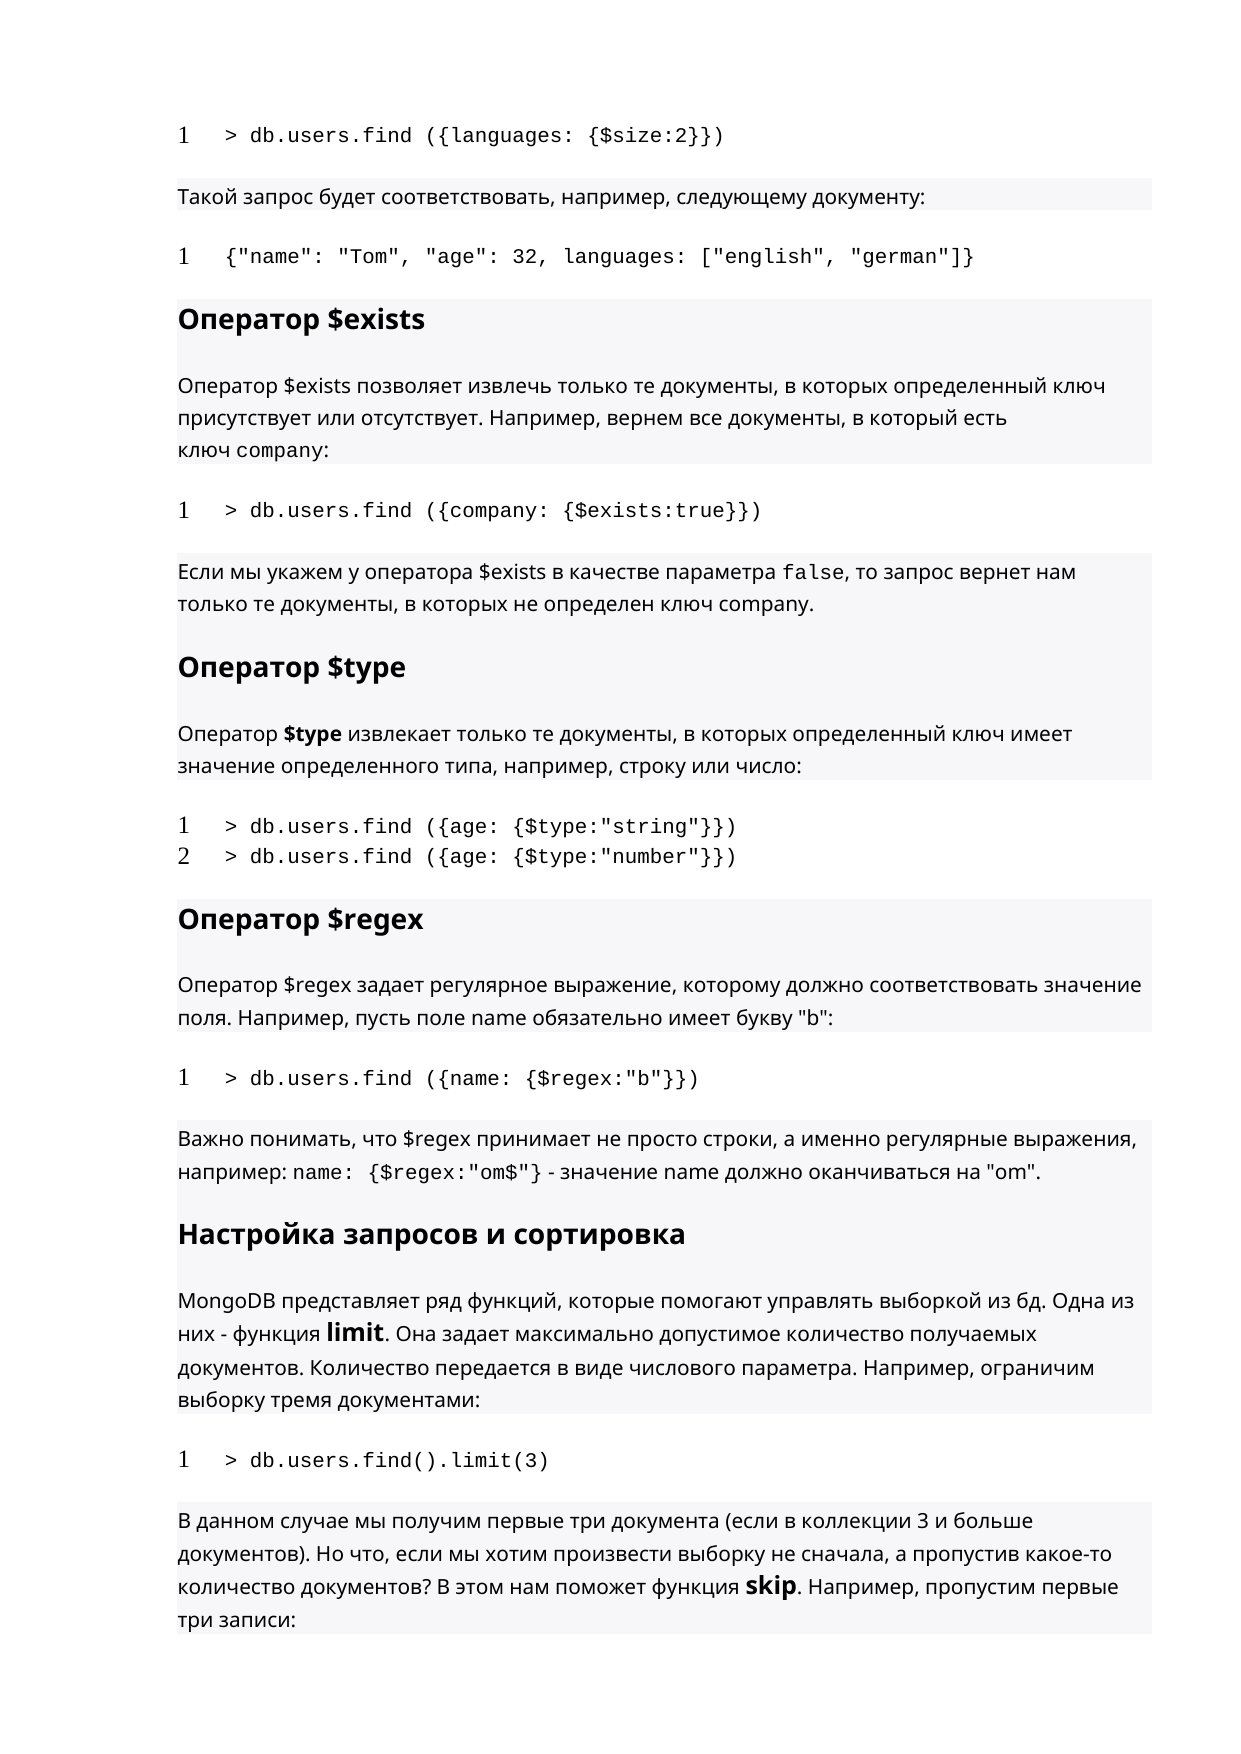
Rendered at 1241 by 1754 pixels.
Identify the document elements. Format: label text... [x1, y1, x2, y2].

text Если мы укажем у оператора $exists в качестве параметра false, то запрос вернет нам только те документы, в которых не определен ключ company. [177, 553, 1152, 618]
table_header > db.users.find().limit(3) [225, 1443, 1240, 1473]
table_header > db.users.find ({age: {$type:"string"}}) > db.users.find ({age: {$type:"number"}}) [225, 809, 1240, 870]
text Оператор $regex задает регулярное выражение, которому должно соответствовать значение поля. Например, пусть поле name обязательно имеет букву "b": [177, 967, 1152, 1032]
text Оператор $exists [177, 299, 1152, 337]
table_header 1 [177, 118, 224, 149]
text В данном случае мы получим первые три документа (если в коллекции 3 и больше документов). Но что, если мы хотим произвести выборку не сначала, а пропустив какое-то количество документов? В этом нам поможет функция skip. Например, пропустим первые три записи: [177, 1502, 1152, 1634]
text Оператор $exists позволяет извлечь только те документы, в которых определенный ключ присутствует или отсутствует. Например, вернем все документы, в который есть ключ company: [177, 367, 1152, 464]
text Важно понимать, что $regex принимает не просто строки, а именно регулярные выражения, например: name: {$regex:"om$"} - значение name должно оканчиваться на "om". [177, 1120, 1152, 1185]
table_header > db.users.find ({company: {$exists:true}}) [225, 493, 1240, 524]
text Оператор $type извлекает только те документы, в которых определенный ключ имеет значение определенного типа, например, строку или число: [177, 715, 1152, 780]
table_header 1 [177, 1061, 224, 1091]
text Такой запрос будет соответствовать, например, следующему документу: [177, 178, 1152, 210]
text Оператор $type [177, 647, 1152, 686]
table_header > db.users.find ({name: {$regex:"b"}}) [225, 1061, 1240, 1091]
table_header > db.users.find ({languages: {$size:2}}) [225, 118, 1240, 149]
table_header 1 [177, 1443, 224, 1473]
text MongoDB представляет ряд функций, которые помогают управлять выборкой из бд. Одна из них - функция limit. Она задает максимально допустимое количество получаемых документов. Количество передается в виде числового параметра. Например, ограничим выборку тремя документами: [177, 1282, 1152, 1414]
table_header 1 2 [177, 809, 224, 870]
table_header 1 [177, 493, 224, 524]
text Оператор $regex [177, 899, 1152, 937]
table_header 1 [177, 240, 224, 270]
table_header {"name": "Tom", "age": 32, languages: ["english", "german"]} [225, 240, 1240, 270]
text Настройка запросов и сортировка [177, 1214, 1152, 1253]
